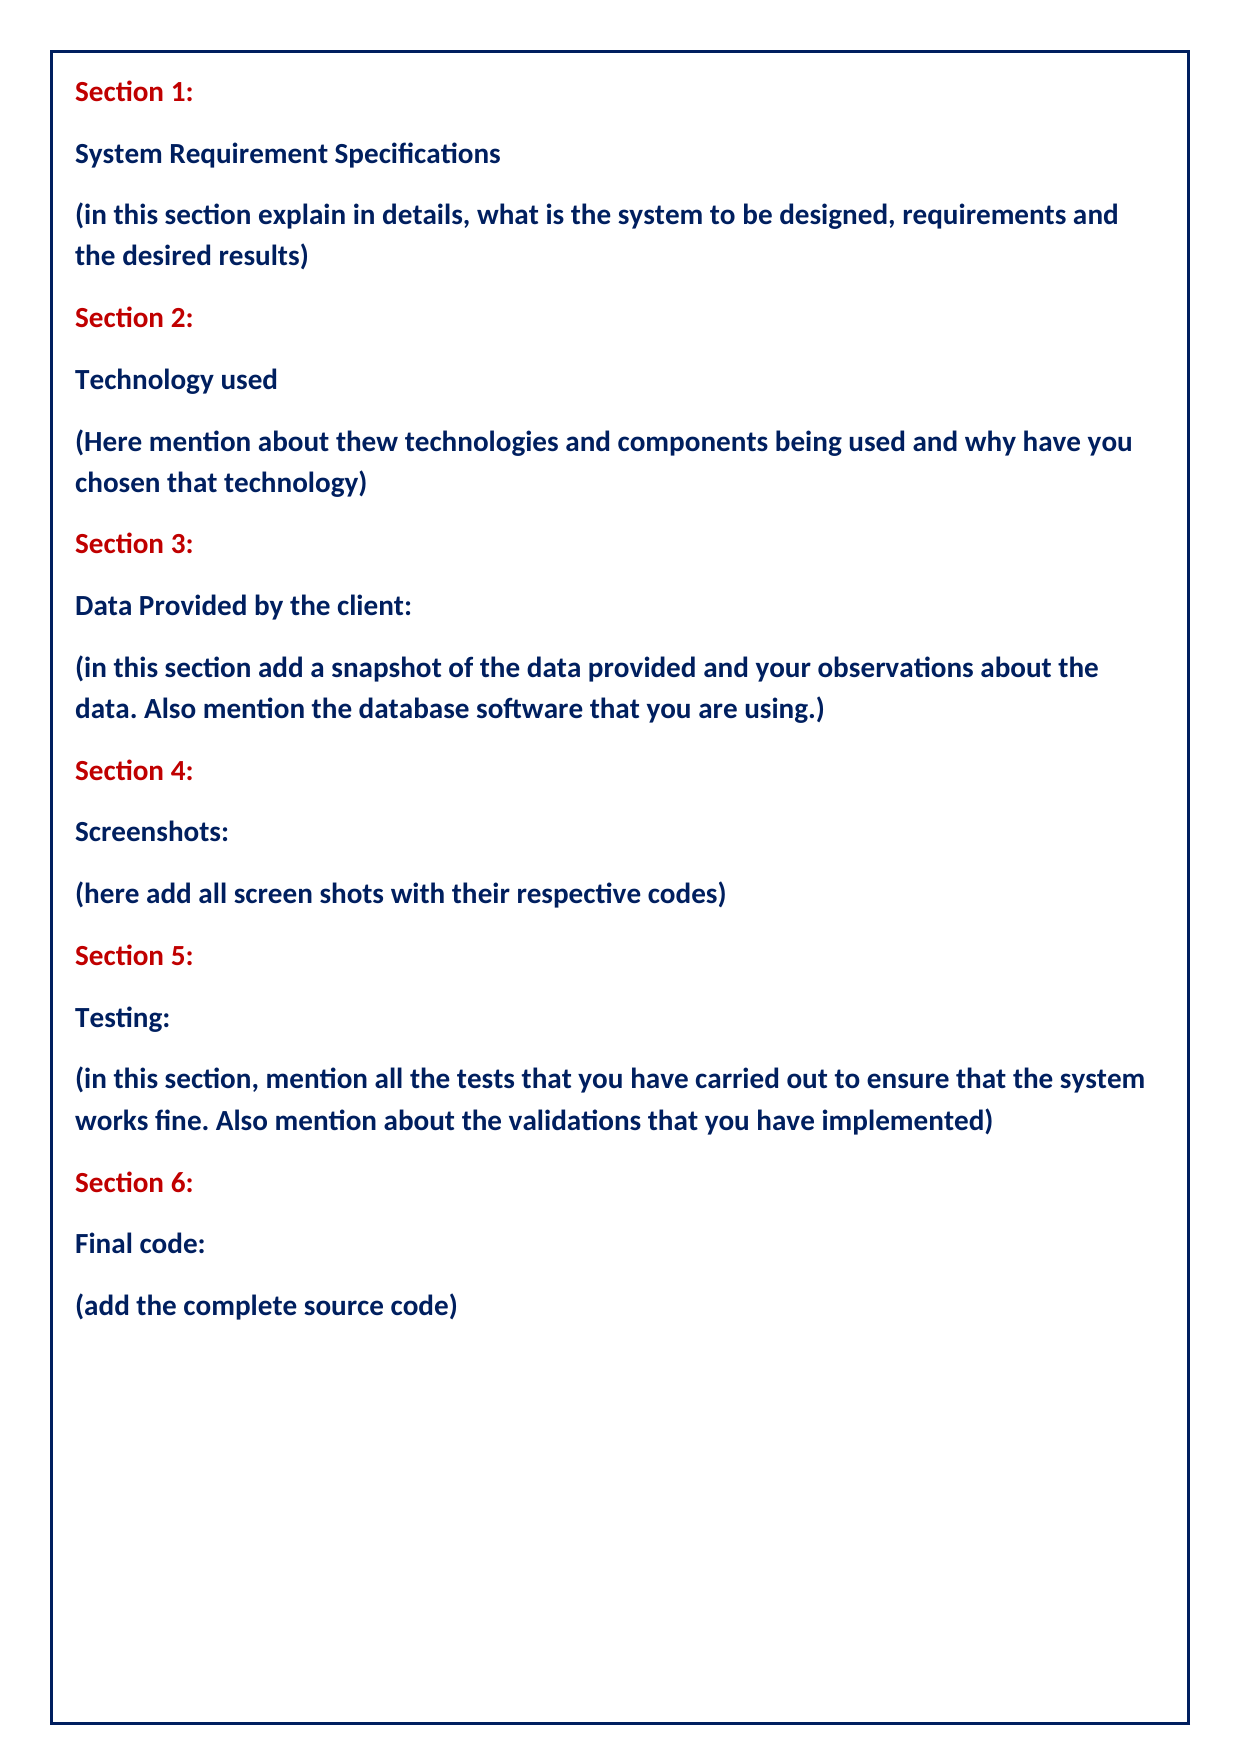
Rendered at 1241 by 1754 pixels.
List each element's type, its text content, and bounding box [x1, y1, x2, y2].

text (in this section, mention all the tests that you have carried out to ensure that the system works fine. Also mention about the validations that you have implemented) [75, 1061, 1148, 1137]
text Section 3: [75, 525, 1178, 561]
text Data Provided by the client: [75, 587, 1178, 623]
text Section 4: [75, 752, 1178, 788]
text Section 1: [75, 73, 998, 108]
text (here add all screen shots with their respective codes) Section 5: [75, 876, 754, 973]
text Technology used [75, 361, 1178, 397]
text Section 6: [75, 1164, 1178, 1199]
text Final code: [75, 1225, 1178, 1261]
text (in this section explain in details, what is the system to be designed, requirements and the desired results) [75, 196, 1121, 273]
text (add the complete source code) [75, 1287, 1178, 1323]
text Testing: [75, 999, 1178, 1035]
text Screenshots: [75, 813, 1178, 849]
text (in this section add a snapshot of the data provided and your observations about the data. Also mention the database software that you are using.) [75, 649, 1134, 726]
text (Here mention about thew technologies and components being used and why have you chosen that technology) [75, 423, 1178, 499]
text Section 2: [75, 299, 1178, 335]
text System Requirement Specifications [75, 135, 1178, 170]
